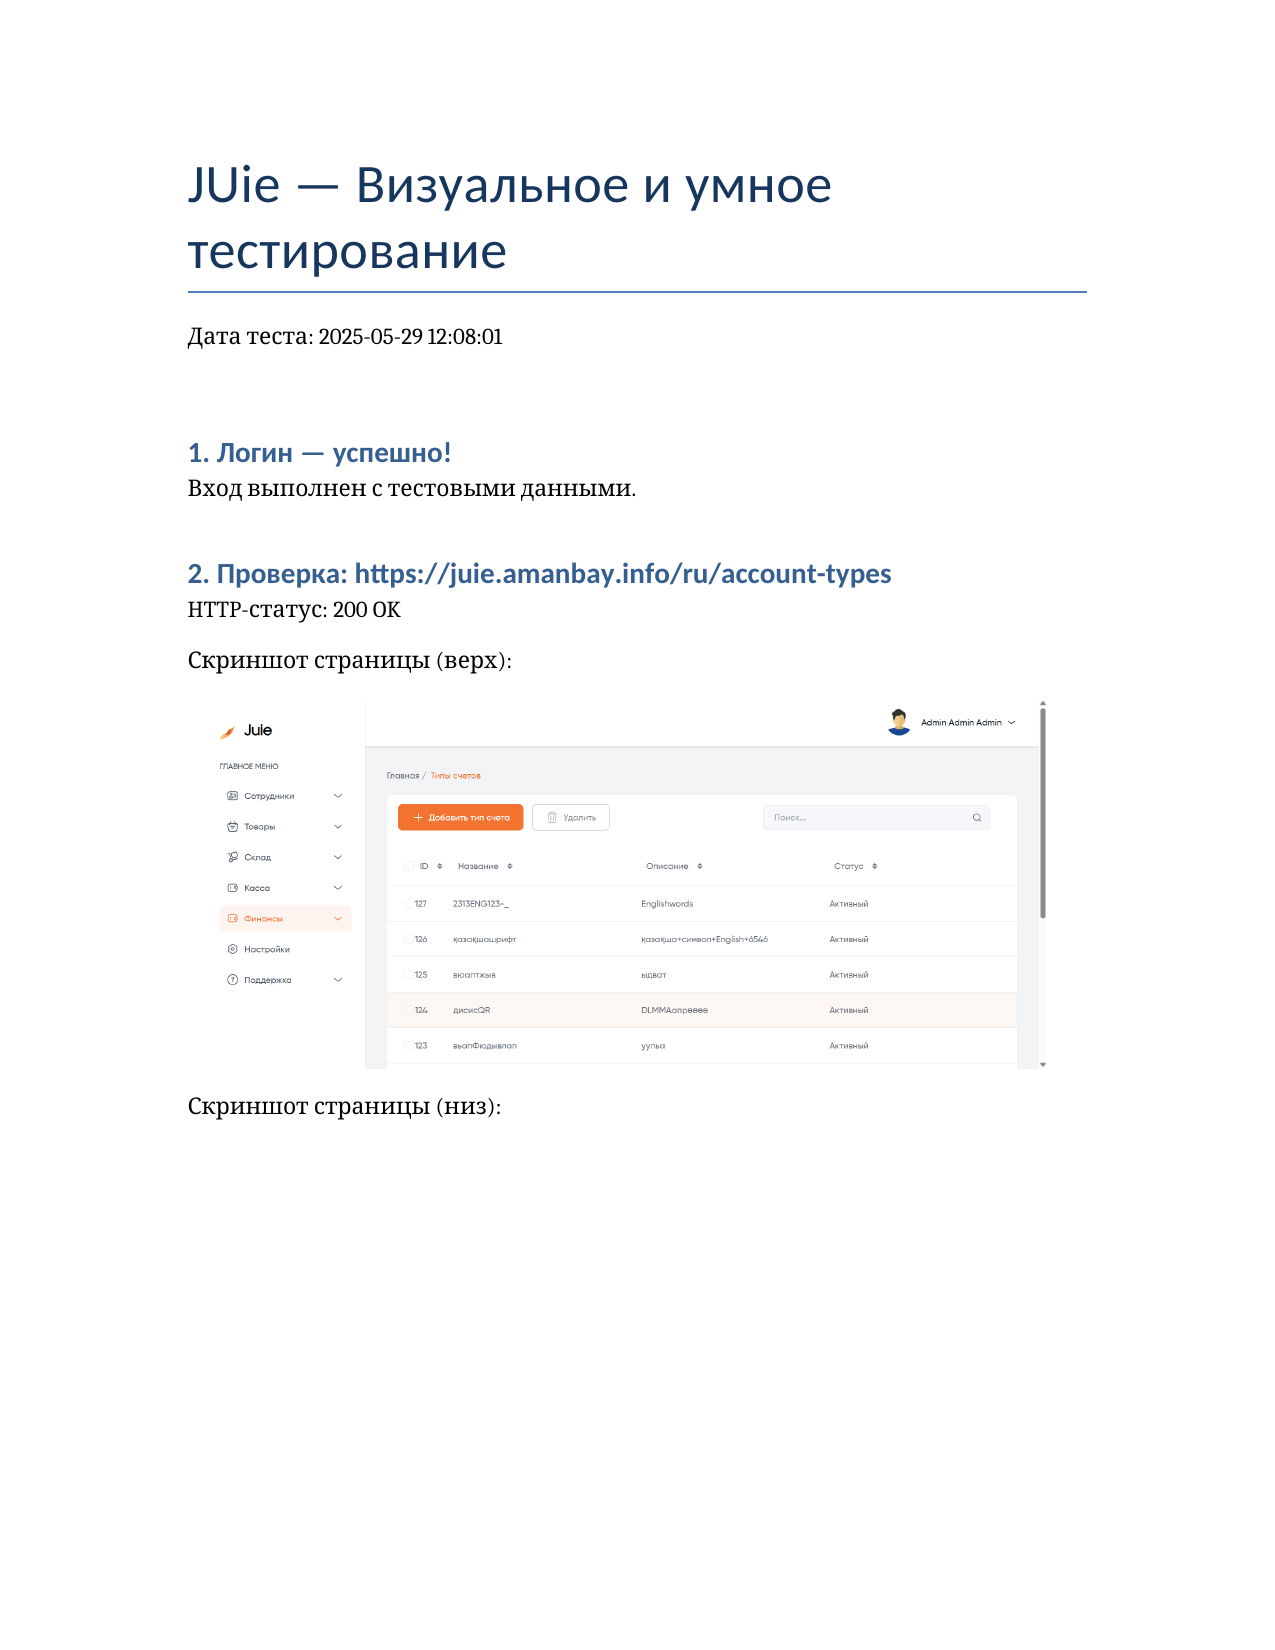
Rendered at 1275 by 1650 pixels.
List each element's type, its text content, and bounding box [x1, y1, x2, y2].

text Дата теста: 2025-05-29 12:08:01 [187, 324, 1087, 381]
text Вход выполнен с тестовыми данными. [187, 475, 1087, 502]
text HTTP-статус: 200 OK [187, 596, 1087, 623]
title JUie — Визуальное и умное тестирование [187, 150, 1087, 293]
text Скриншот страницы (низ): [187, 1094, 1087, 1120]
subtitle 1. Логин — успешно! [187, 434, 1087, 470]
subtitle 2. Проверка: https://juie.amanbay.info/ru/account-types [187, 556, 1087, 591]
picture [206, 698, 1047, 1069]
text Скриншот страницы (верх): [187, 647, 1087, 674]
